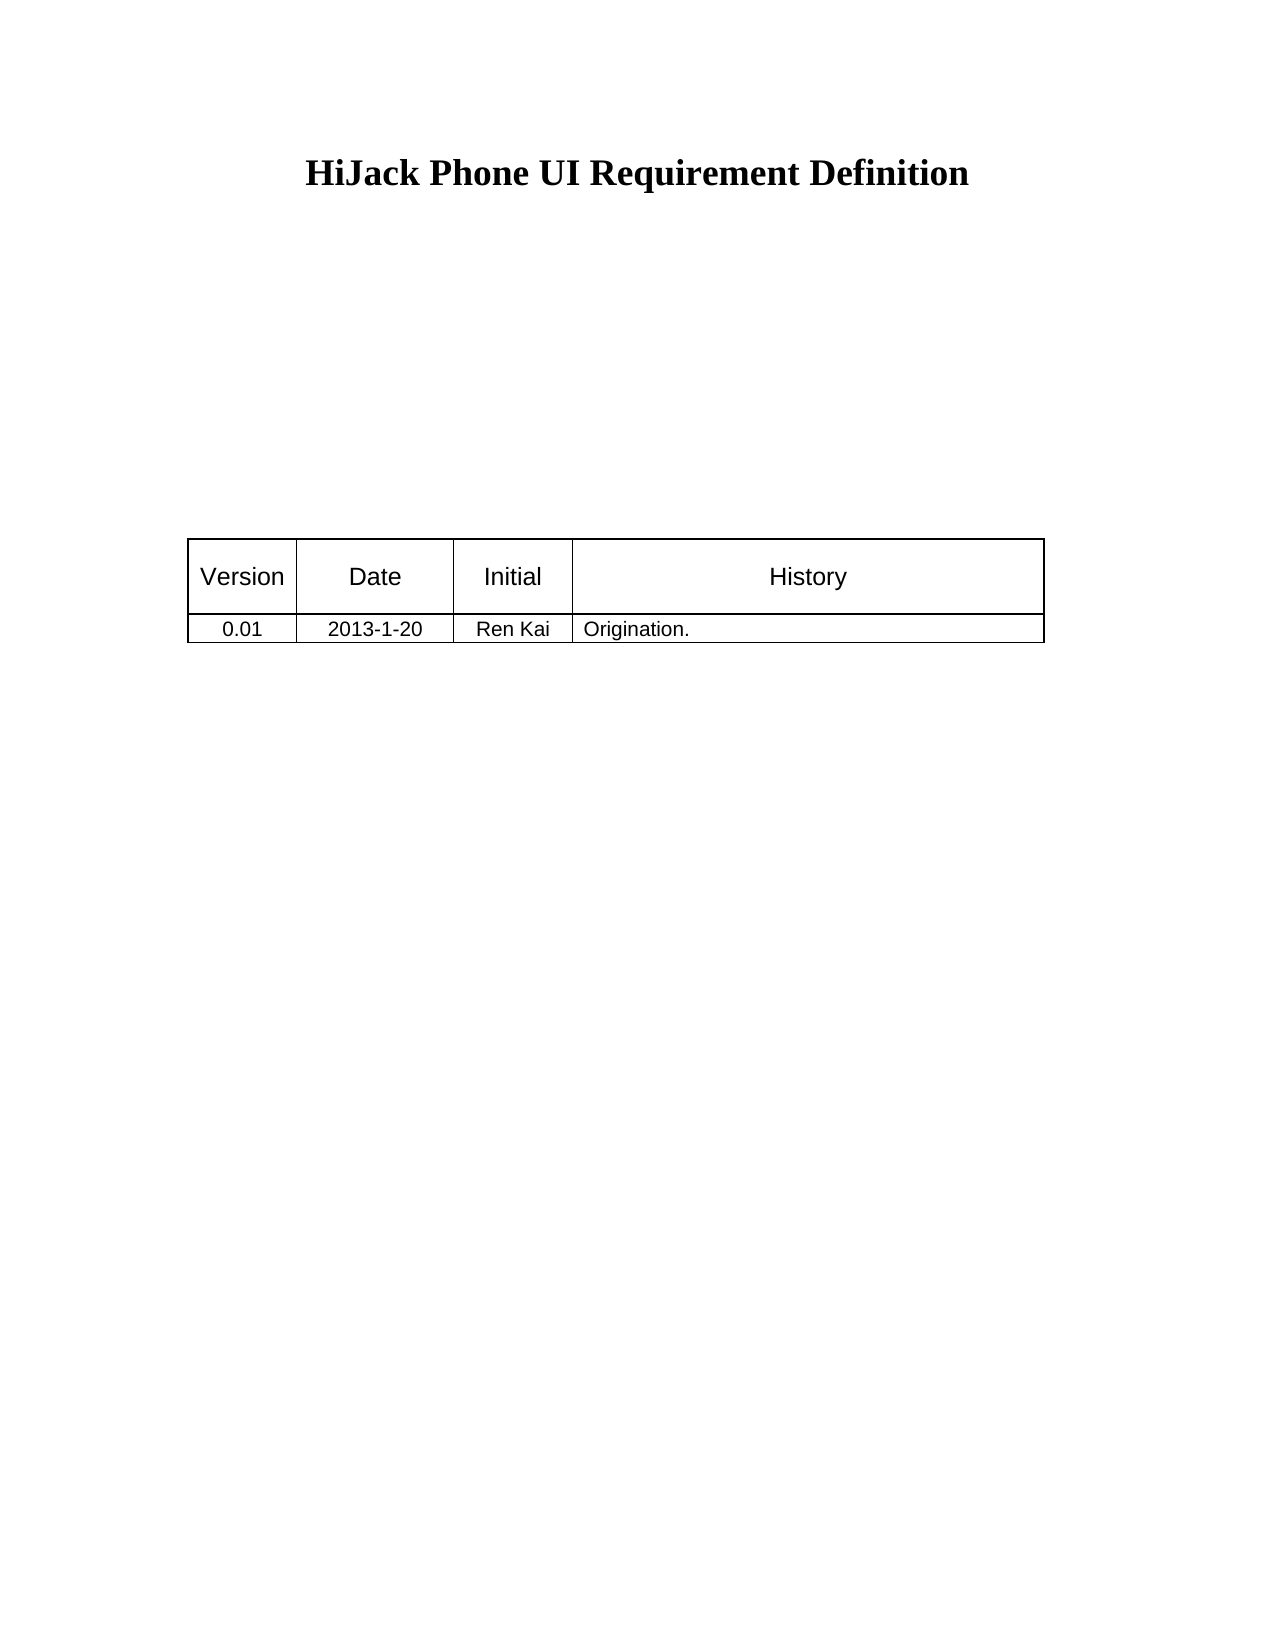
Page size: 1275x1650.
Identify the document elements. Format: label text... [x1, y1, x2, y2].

table_cell Origination. [573, 615, 1043, 642]
table_header Version [189, 540, 296, 613]
table_header History [573, 540, 1043, 613]
table_cell 0.01 [189, 615, 296, 642]
subtitle HiJack Phone UI Requirement Definition [187, 150, 1087, 193]
table_cell 2013-1-20 [297, 615, 453, 642]
table_header Date [297, 540, 453, 613]
table_cell Ren Kai [454, 615, 572, 642]
table_header Initial [454, 540, 572, 613]
